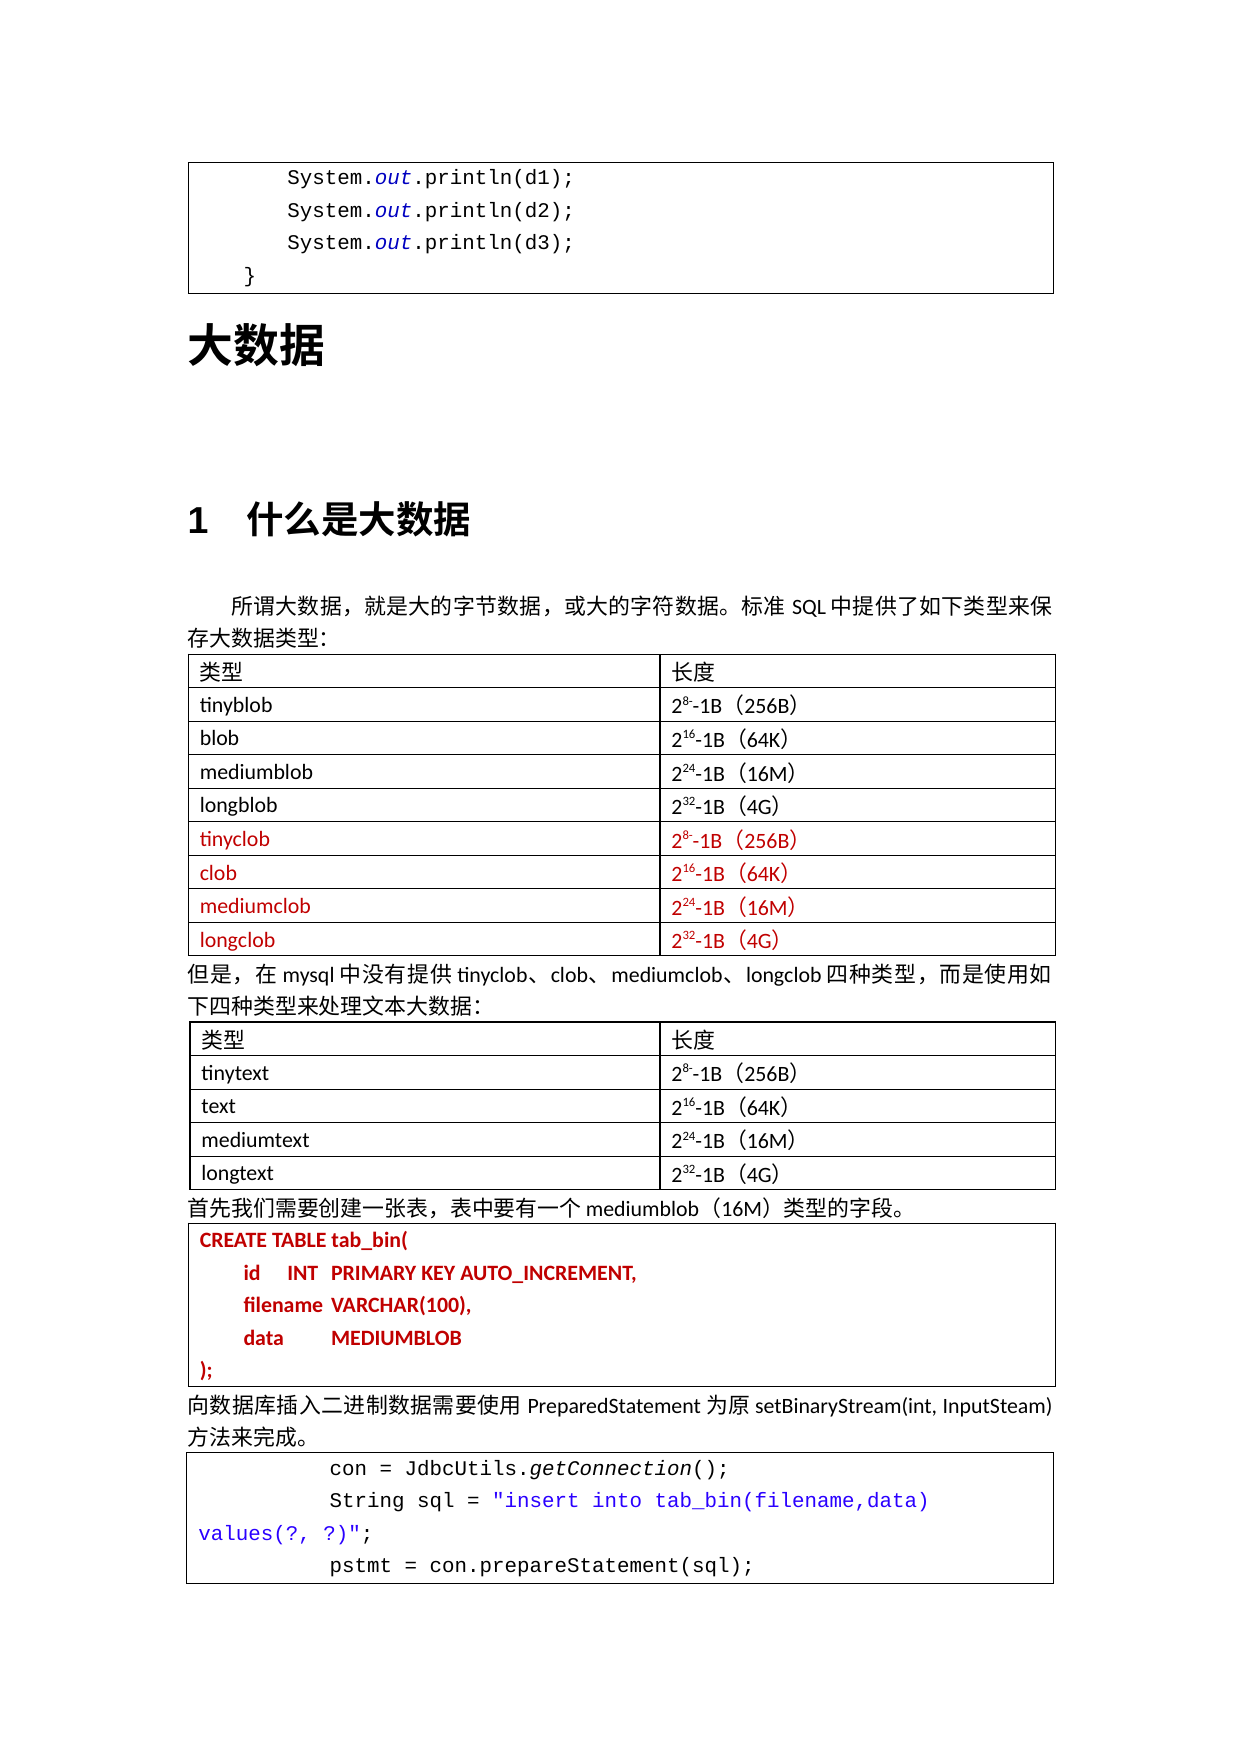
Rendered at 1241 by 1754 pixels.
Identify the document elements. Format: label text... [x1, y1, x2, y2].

table_cell mediumblob [189, 755, 659, 788]
table_cell tinyclob [189, 822, 659, 855]
table_cell 224-1B（16M） [661, 889, 1055, 922]
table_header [187, 1453, 1053, 1583]
table_header 类型 [191, 1023, 659, 1055]
text 首先我们需要创建一张表，表中要有一个mediumblob（16M）类型的字段。 [187, 1190, 1053, 1223]
table_header 长度 [661, 1023, 1055, 1055]
text 向数据库插入二进制数据需要使用PreparedStatement为原setBinaryStream(int, InputSteam)方法来完成。 [187, 1387, 1053, 1452]
table_cell 216-1B（64K） [661, 1090, 1055, 1122]
subtitle 1 什么是大数据 [187, 484, 1053, 549]
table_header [189, 163, 1053, 293]
table_header CREATE TABLE tab_bin( id INT PRIMARY KEY AUTO_INCREMENT, filename VARCHAR(100), data MEDIUMBLOB ); [189, 1224, 1055, 1386]
table_cell blob [189, 722, 659, 754]
table_cell 216-1B（64K） [661, 722, 1055, 754]
table_cell 232-1B（4G） [661, 1157, 1055, 1189]
table_cell 232-1B（4G） [661, 789, 1055, 821]
table_cell 224-1B（16M） [661, 755, 1055, 788]
table_cell clob [189, 856, 659, 888]
table_cell 28--1B（256B） [661, 1056, 1055, 1088]
table_cell text [191, 1090, 659, 1122]
table_cell 28--1B（256B） [661, 688, 1055, 721]
text 但是，在mysql中没有提供tinyclob、clob、mediumclob、longclob四种类型，而是使用如下四种类型来处理文本大数据： [187, 956, 1053, 1021]
table_cell longclob [189, 923, 659, 955]
table_cell tinyblob [189, 688, 659, 721]
table_cell 216-1B（64K） [661, 856, 1055, 888]
table_header 长度 [661, 655, 1055, 687]
table_header 类型 [189, 655, 659, 687]
table_cell mediumclob [189, 889, 659, 922]
table_cell 28--1B（256B） [661, 822, 1055, 855]
table_cell 224-1B（16M） [661, 1123, 1055, 1156]
text 所谓大数据，就是大的字节数据，或大的字符数据。标准SQL中提供了如下类型来保存大数据类型： [187, 588, 1053, 653]
table_cell 232-1B（4G） [661, 923, 1055, 955]
table_cell longblob [189, 789, 659, 821]
subtitle 大数据 [187, 294, 1053, 392]
table_cell mediumtext [191, 1123, 659, 1156]
table_cell longtext [191, 1157, 659, 1189]
table_cell tinytext [191, 1056, 659, 1088]
